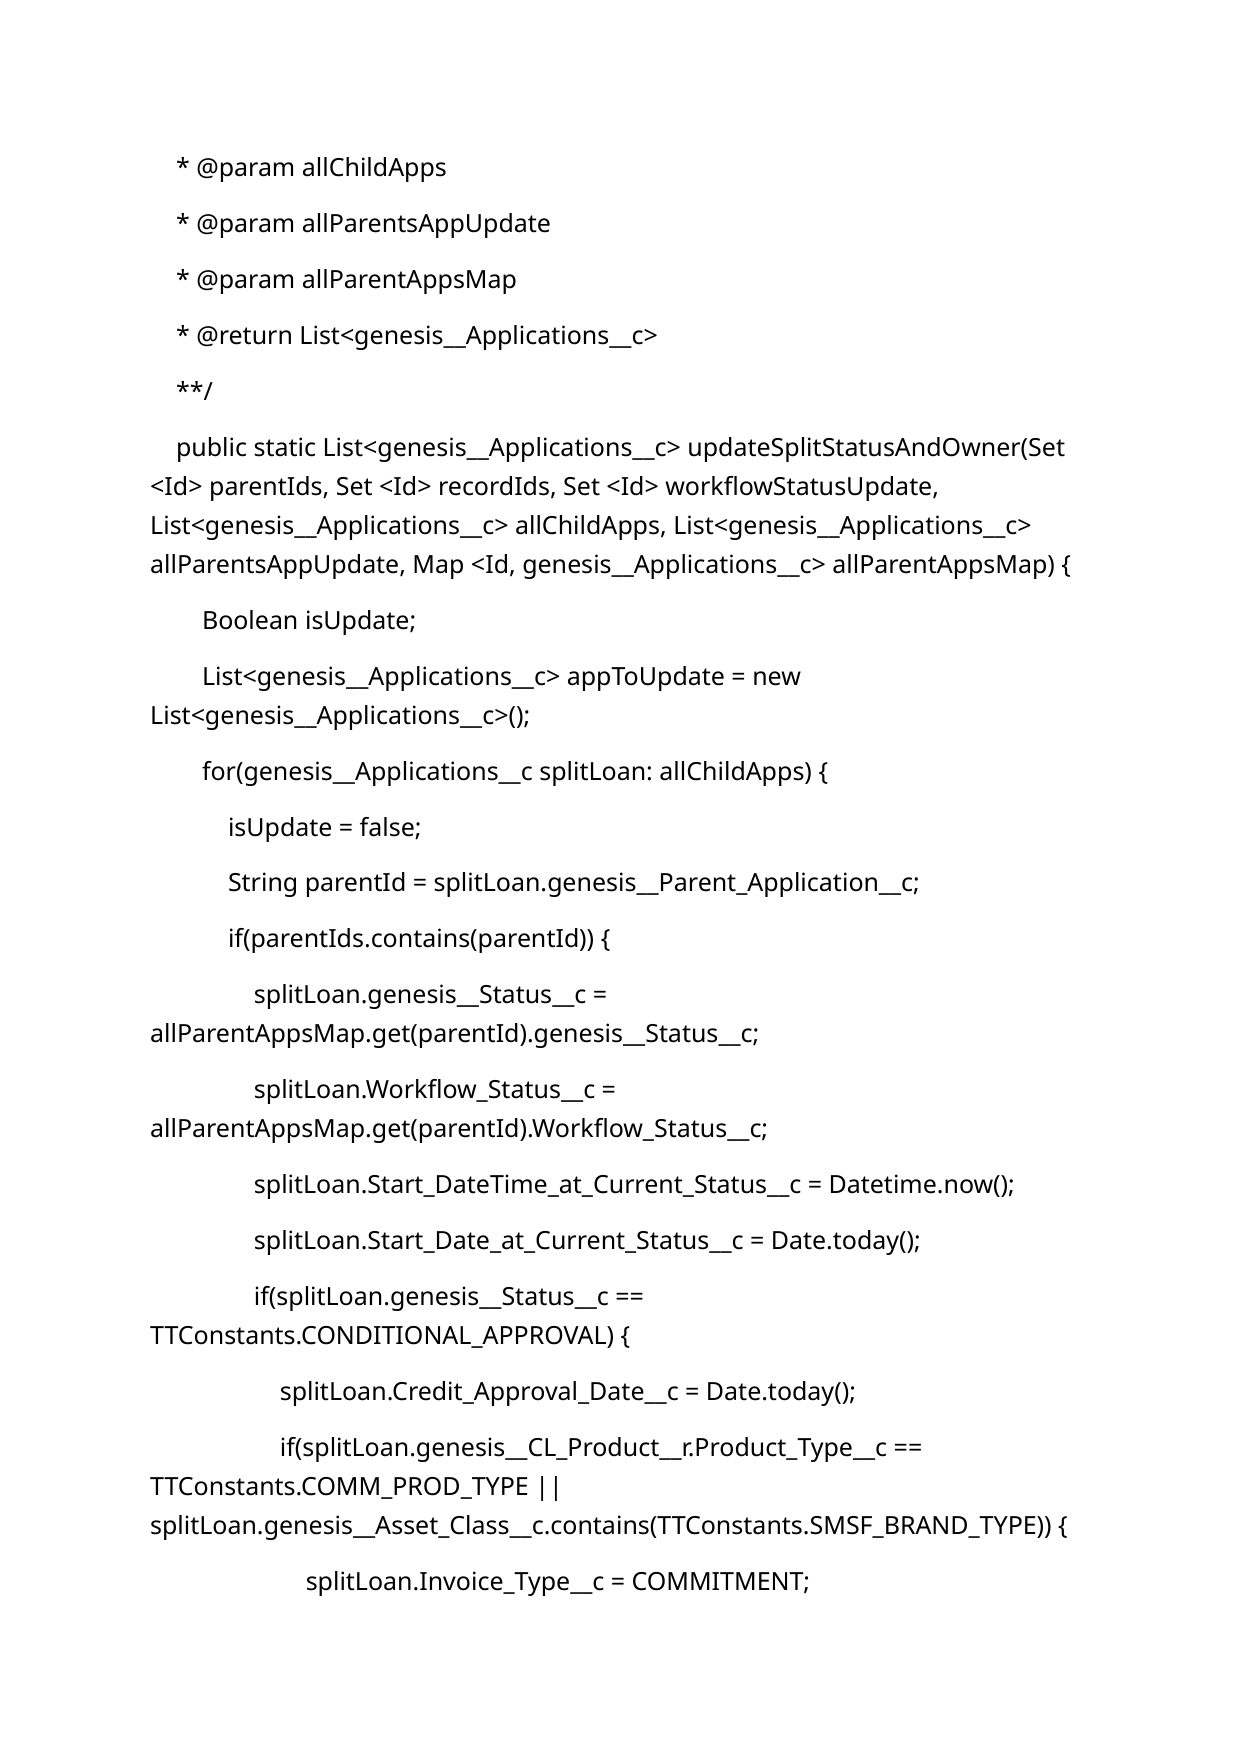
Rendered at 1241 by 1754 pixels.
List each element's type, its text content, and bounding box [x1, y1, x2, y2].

text * @param allParentsAppUpdate [150, 206, 1090, 240]
text for(genesis__Applications__c splitLoan: allChildApps) { [150, 753, 1090, 787]
text List<genesis__Applications__c> appToUpdate = new List<genesis__Applications__c>(); [150, 658, 1090, 732]
text if(splitLoan.genesis__CL_Product__r.Product_Type__c == TTConstants.COMM_PROD_TYPE || splitLoan.genesis__Asset_Class__c.contains(TTConstants.SMSF_BRAND_TYPE)) { [150, 1429, 1090, 1542]
text splitLoan.genesis__Status__c = allParentAppsMap.get(parentId).genesis__Status__c; [150, 977, 1090, 1050]
text * @param allChildApps [150, 150, 1090, 184]
text if(parentIds.contains(parentId)) { [150, 921, 1090, 955]
text splitLoan.Invoice_Type__c = COMMITMENT; [150, 1563, 1090, 1597]
text String parentId = splitLoan.genesis__Parent_Application__c; [150, 865, 1090, 899]
text **/ [150, 373, 1090, 407]
text Boolean isUpdate; [150, 602, 1090, 637]
text * @param allParentAppsMap [150, 262, 1090, 296]
text public static List<genesis__Applications__c> updateSplitStatusAndOwner(Set <Id> parentIds, Set <Id> recordIds, Set <Id> workflowStatusUpdate, List<genesis__Applications__c> allChildApps, List<genesis__Applications__c> allParentsAppUpdate, Map <Id, genesis__Applications__c> allParentAppsMap) { [150, 429, 1090, 581]
text splitLoan.Credit_Approval_Date__c = Date.today(); [150, 1373, 1090, 1407]
text * @return List<genesis__Applications__c> [150, 317, 1090, 352]
text isUpdate = false; [150, 809, 1090, 843]
text splitLoan.Start_Date_at_Current_Status__c = Date.today(); [150, 1222, 1090, 1257]
text splitLoan.Start_DateTime_at_Current_Status__c = Datetime.now(); [150, 1167, 1090, 1201]
text splitLoan.Workflow_Status__c = allParentAppsMap.get(parentId).Workflow_Status__c; [150, 1072, 1090, 1145]
text if(splitLoan.genesis__Status__c == TTConstants.CONDITIONAL_APPROVAL) { [150, 1278, 1090, 1352]
